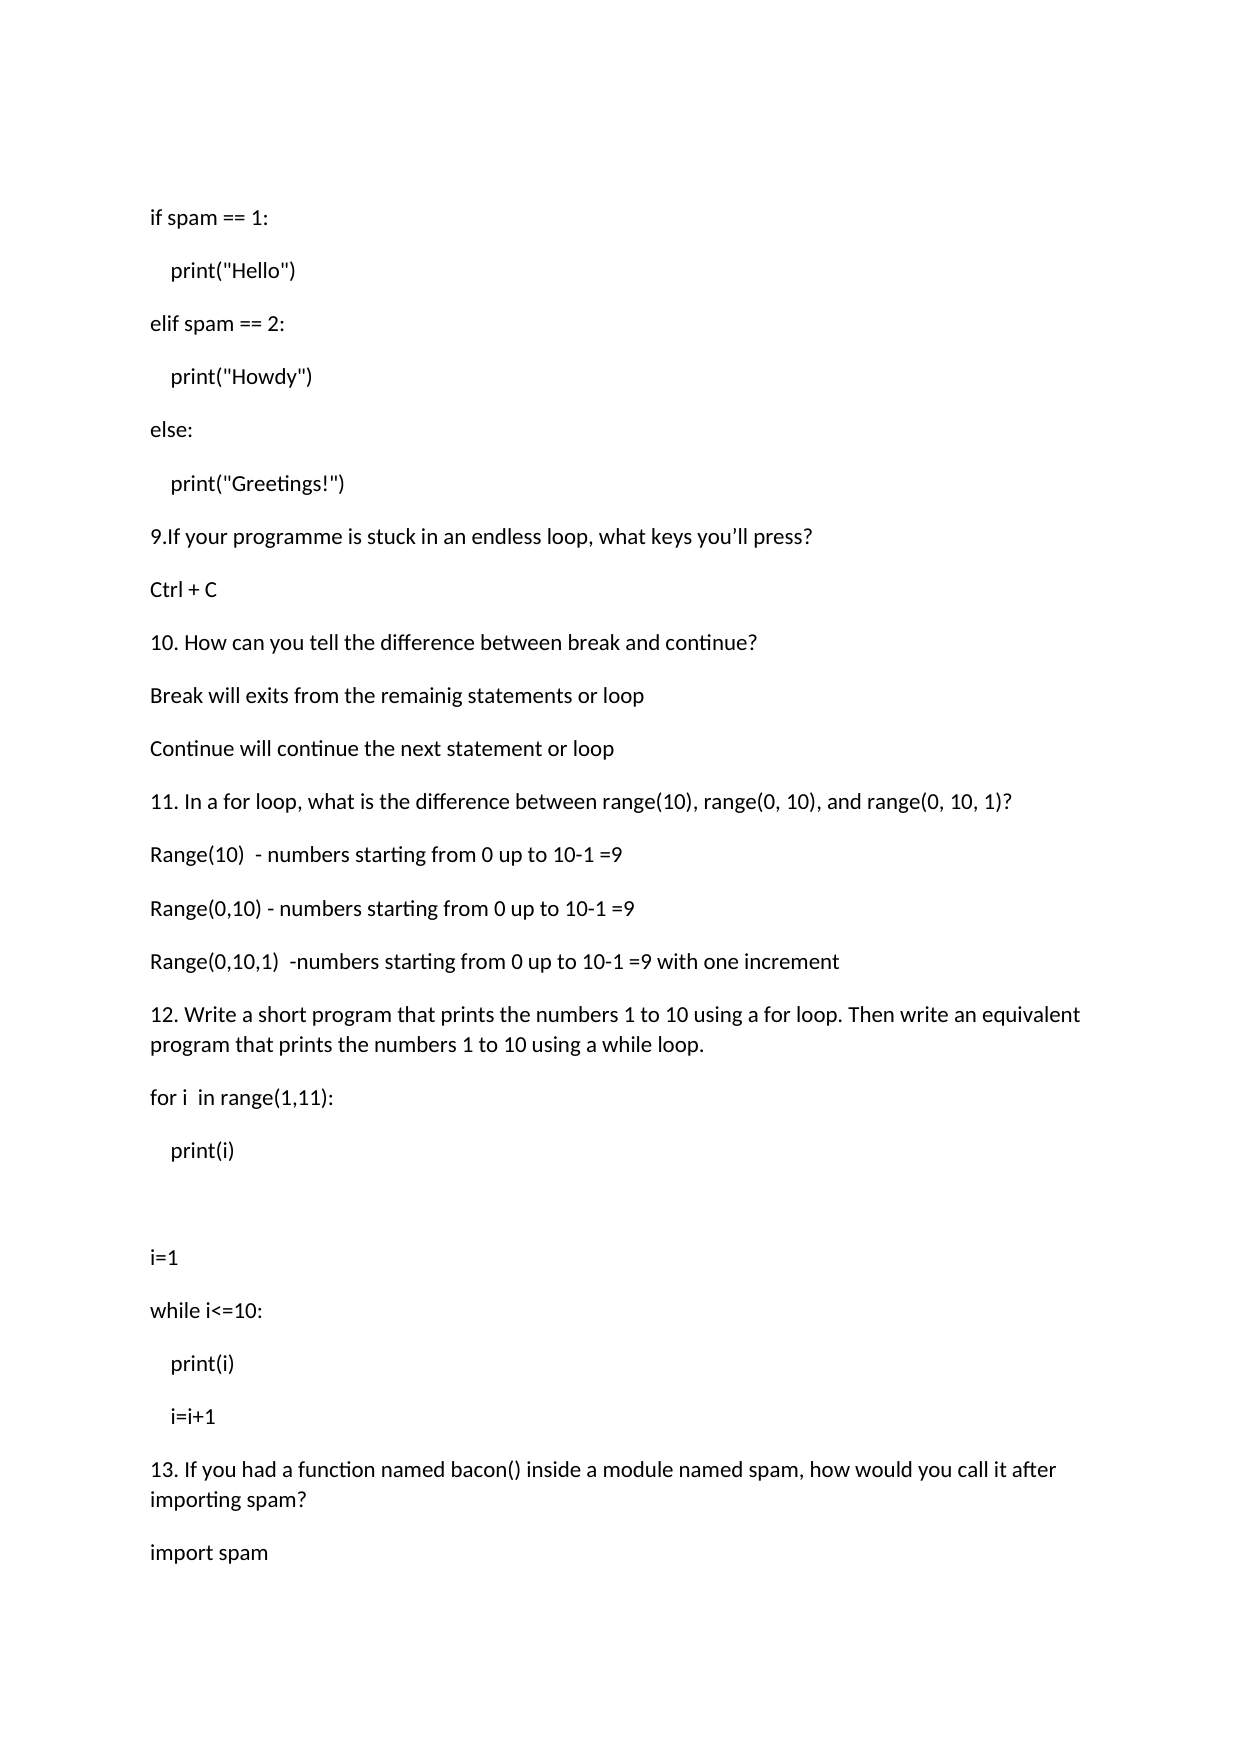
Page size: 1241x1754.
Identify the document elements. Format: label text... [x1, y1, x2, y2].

text print("Greetings!") [150, 469, 1090, 497]
text i=1 [150, 1243, 1090, 1271]
text Range(0,10) - numbers starting from 0 up to 10-1 =9 [150, 894, 1090, 922]
text if spam == 1: [150, 203, 1090, 231]
text else: [150, 416, 1090, 444]
text print("Howdy") [150, 362, 1090, 391]
text 11. In a for loop, what is the difference between range(10), range(0, 10), and range(0, 10, 1)? [150, 787, 1090, 816]
text 9.If your programme is stuck in an endless loop, what keys you’ll press? [150, 522, 1090, 550]
text i=i+1 [150, 1402, 1090, 1430]
text Ctrl + C [150, 575, 1090, 603]
text print(i) [150, 1349, 1090, 1377]
text Range(0,10,1) -numbers starting from 0 up to 10-1 =9 with one increment [150, 947, 1090, 975]
text Continue will continue the next statement or loop [150, 734, 1090, 762]
text Break will exits from the remainig statements or loop [150, 681, 1090, 709]
text Range(10) - numbers starting from 0 up to 10-1 =9 [150, 841, 1090, 869]
text 10. How can you tell the difference between break and continue? [150, 628, 1090, 656]
text elif spam == 2: [150, 309, 1090, 337]
text while i<=10: [150, 1296, 1090, 1324]
text for i in range(1,11): [150, 1083, 1090, 1111]
text 13. If you had a function named bacon() inside a module named spam, how would you call it after importing spam? [150, 1455, 1090, 1513]
text 12. Write a short program that prints the numbers 1 to 10 using a for loop. Then write an equivalent program that prints the numbers 1 to 10 using a while loop. [150, 1000, 1090, 1058]
text print(i) [150, 1136, 1090, 1164]
text print("Hello") [150, 256, 1090, 284]
text import spam [150, 1538, 1090, 1567]
